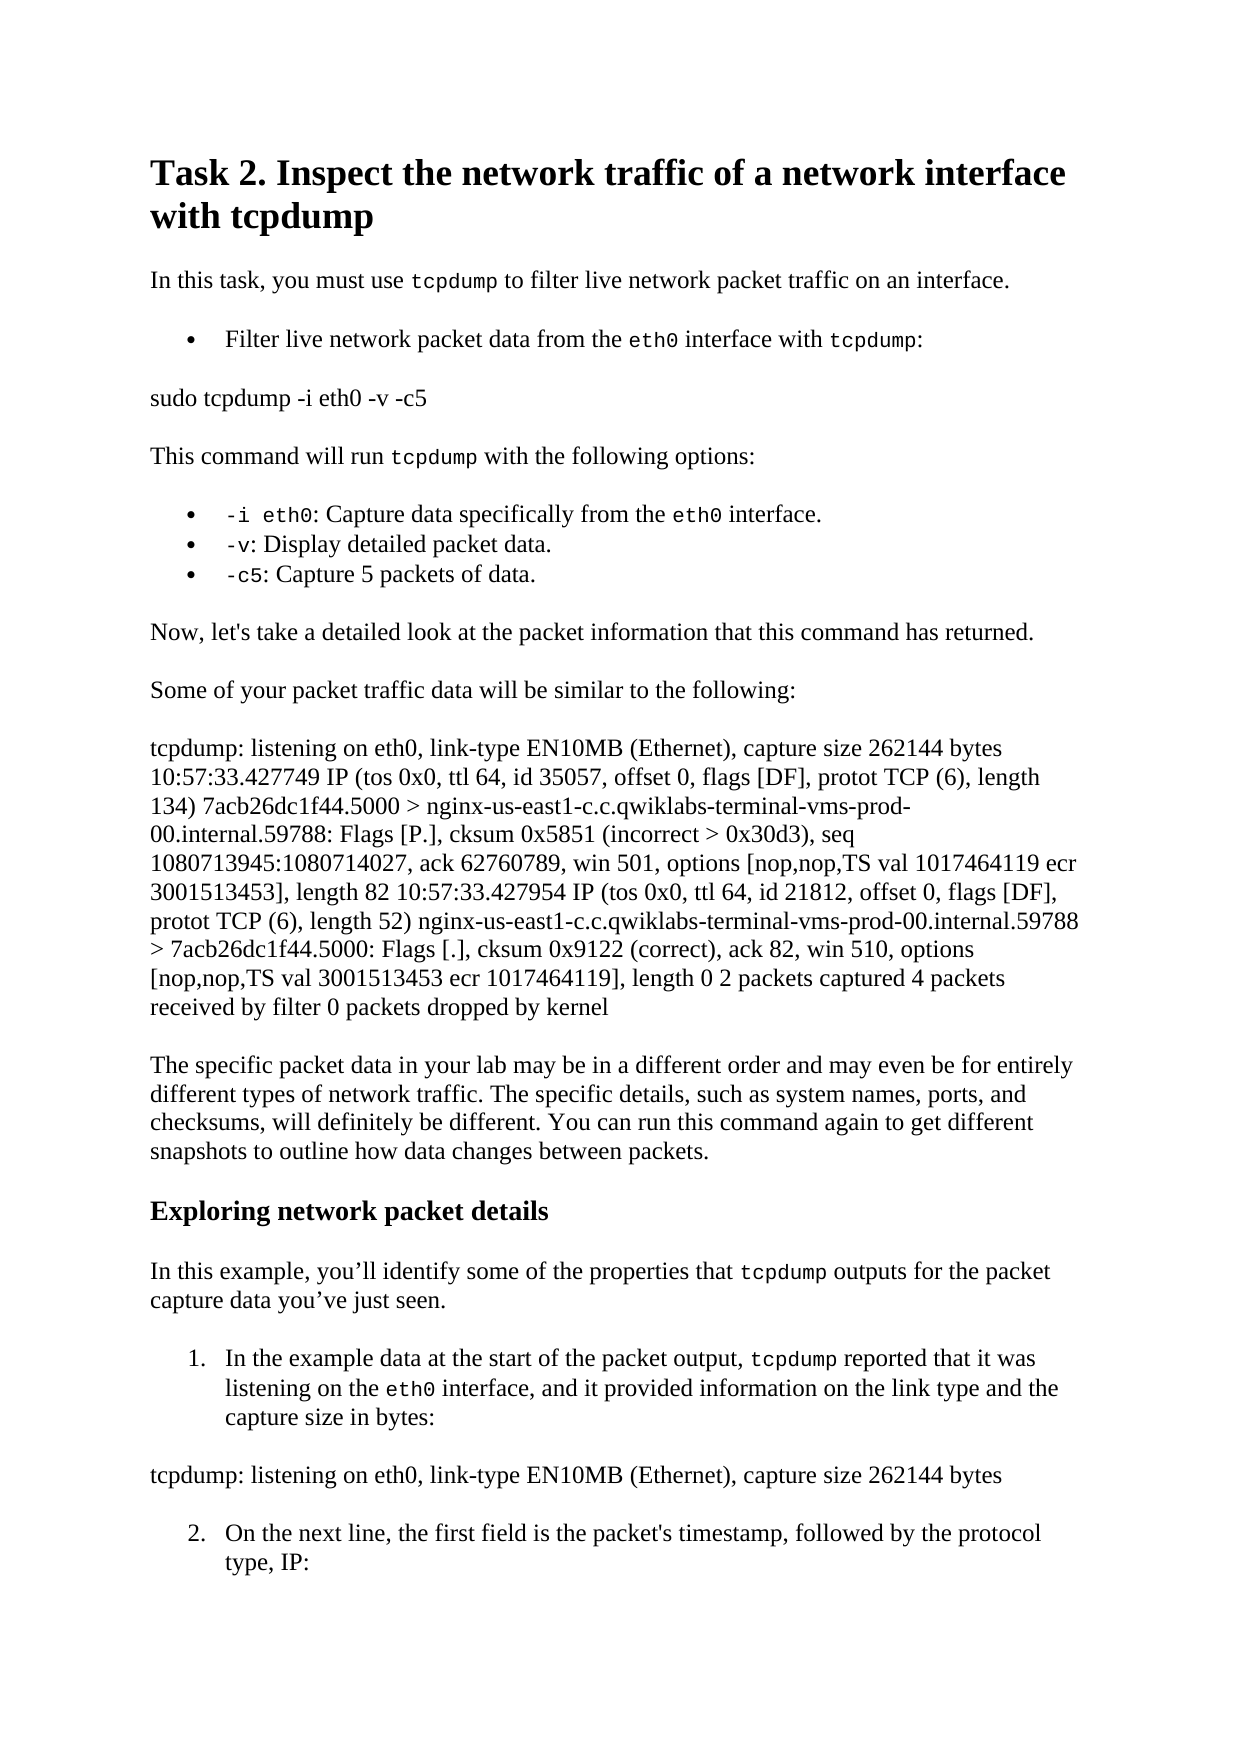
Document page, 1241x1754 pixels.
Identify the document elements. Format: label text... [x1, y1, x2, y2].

text sudo tcpdump -i eth0 -v -c5 [150, 383, 1090, 412]
text Exploring network packet details [150, 1194, 1090, 1227]
text This command will run tcpdump with the following options: [150, 441, 1090, 470]
text The specific packet data in your lab may be in a different order and may even be for entirely different types of network traffic. The specific details, such as system names, ports, and checksums, will definitely be different. You can run this command again to get different snapshots to outline how data changes between packets. [150, 1050, 1090, 1165]
list On the next line, the first field is the packet's timestamp, followed by the protocol type, IP: [187, 1518, 1090, 1576]
text Some of your packet traffic data will be similar to the following: [150, 675, 1090, 704]
text In this task, you must use tcpdump to filter live network packet traffic on an interface. [150, 265, 1090, 295]
text Now, let's take a detailed look at the packet information that this command has returned. [150, 617, 1090, 646]
list -v: Display detailed packet data. [187, 529, 1090, 559]
list -i eth0: Capture data specifically from the eth0 interface. [187, 499, 1090, 529]
text Task 2. Inspect the network traffic of a network interface with tcpdump [150, 150, 1090, 236]
text tcpdump: listening on eth0, link-type EN10MB (Ethernet), capture size 262144 bytes [150, 1460, 1090, 1489]
list Filter live network packet data from the eth0 interface with tcpdump: [187, 324, 1090, 354]
text tcpdump: listening on eth0, link-type EN10MB (Ethernet), capture size 262144 bytes 10:57:33.427749 IP (tos 0x0, ttl 64, id 35057, offset 0, flags [DF], protot TCP (6), length 134) 7acb26dc1f44.5000 > nginx-us-east1-c.c.qwiklabs-terminal-vms-prod-00.internal.59788: Flags [P.], cksum 0x5851 (incorrect > 0x30d3), seq 1080713945:1080714027, ack 62760789, win 501, options [nop,nop,TS val 1017464119 ecr 3001513453], length 82 10:57:33.427954 IP (tos 0x0, ttl 64, id 21812, offset 0, flags [DF], protot TCP (6), length 52) nginx-us-east1-c.c.qwiklabs-terminal-vms-prod-00.internal.59788 > 7acb26dc1f44.5000: Flags [.], cksum 0x9122 (correct), ack 82, win 510, options [nop,nop,TS val 3001513453 ecr 1017464119], length 0 2 packets captured 4 packets received by filter 0 packets dropped by kernel [150, 733, 1090, 1021]
list In the example data at the start of the packet output, tcpdump reported that it was listening on the eth0 interface, and it provided information on the link type and the capture size in bytes: [187, 1343, 1090, 1431]
text In this example, you’ll identify some of the properties that tcpdump outputs for the packet capture data you’ve just seen. [150, 1256, 1090, 1314]
list -c5: Capture 5 packets of data. [187, 559, 1090, 588]
